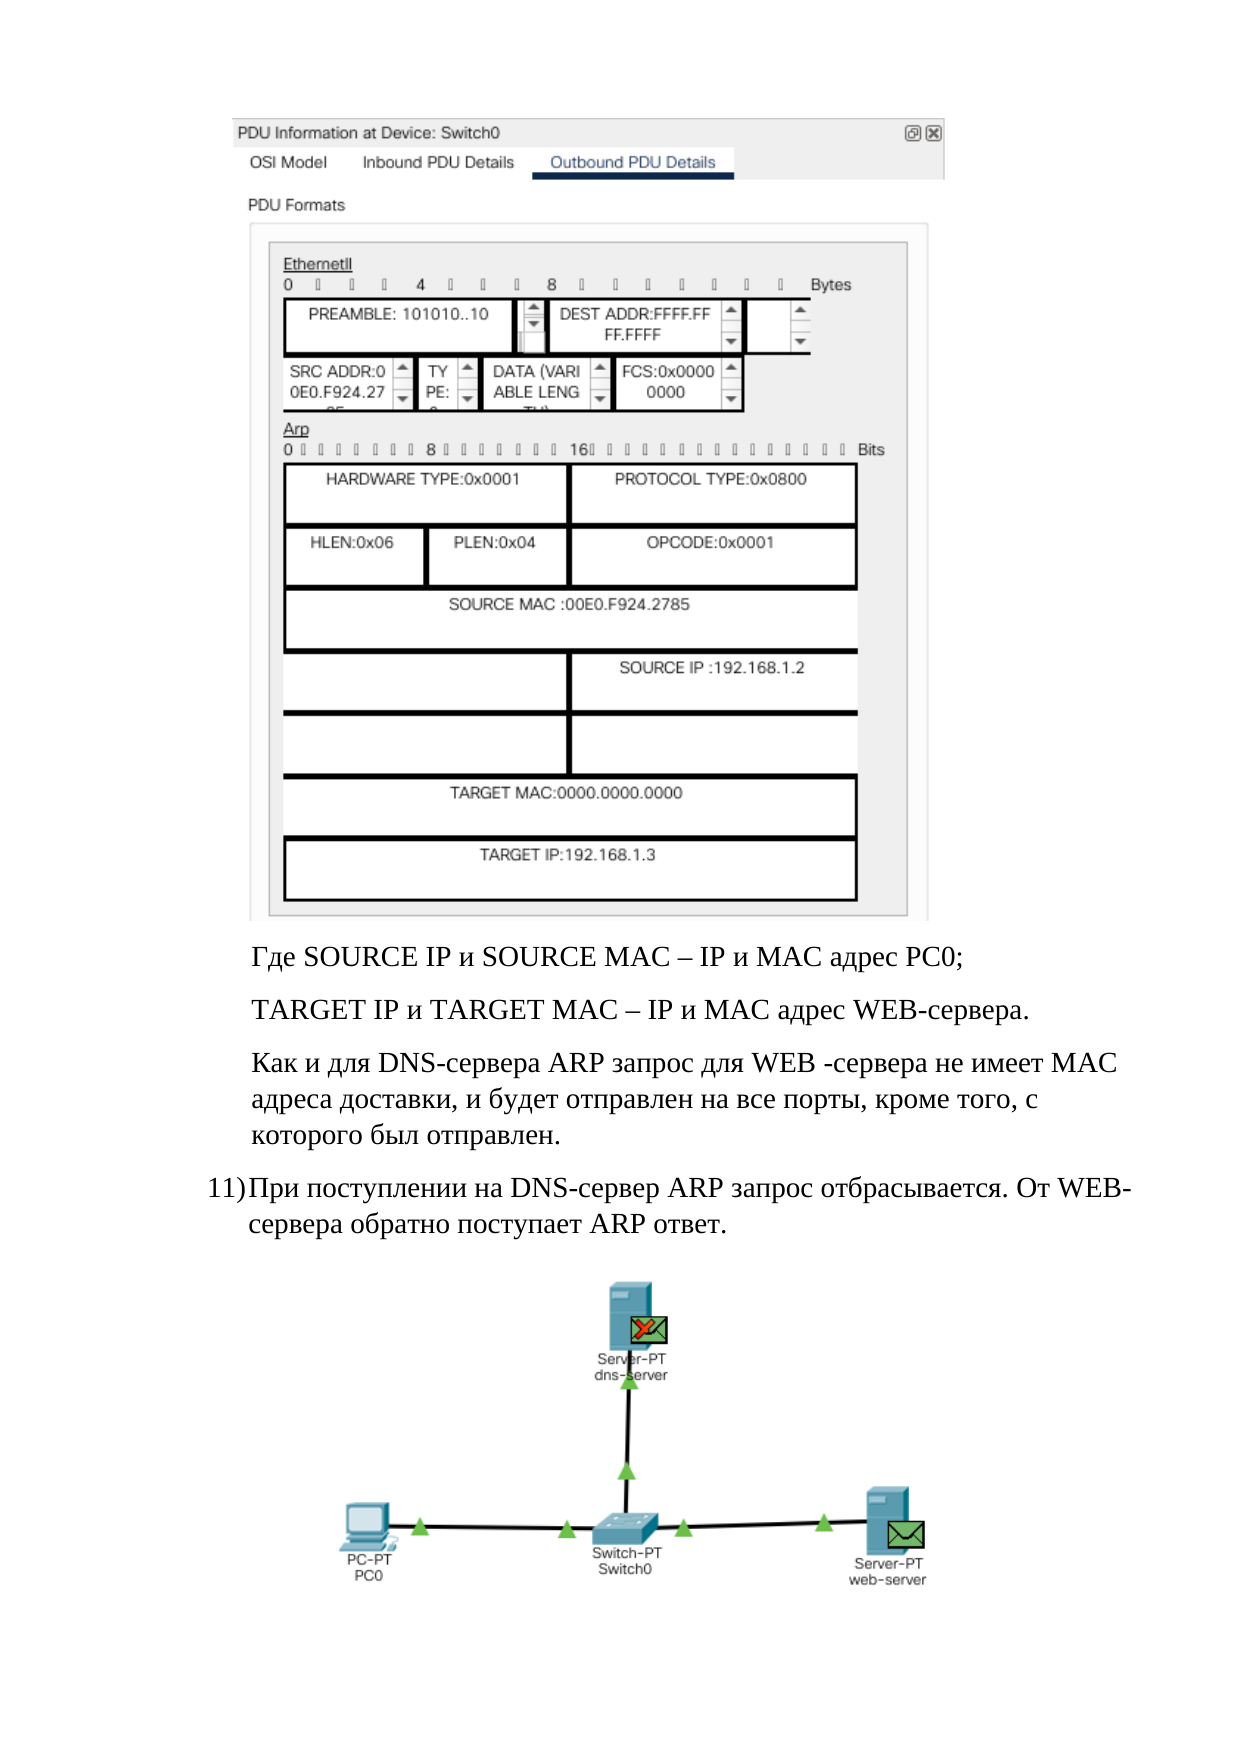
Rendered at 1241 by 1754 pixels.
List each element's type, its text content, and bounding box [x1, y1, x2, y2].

list Как и для DNS-сервера ARP запрос для WEB -сервера не имеет MAC адреса доставки, и будет отправлен на все порты, кроме того, с которого был отправлен. [251, 1045, 1152, 1151]
list Где SOURCE IP и SOURCE MAC – IP и MAC адрес PC0; [251, 939, 1152, 973]
list TARGET IP и TARGET MAC – IP и MAC адрес WEB-сервера. [251, 992, 1152, 1026]
picture [232, 1258, 1080, 1609]
list При поступлении на DNS-сервер ARP запрос отбрасывается. От WEB-сервера обратно поступает ARP ответ. [207, 1170, 1152, 1239]
picture [232, 118, 945, 921]
